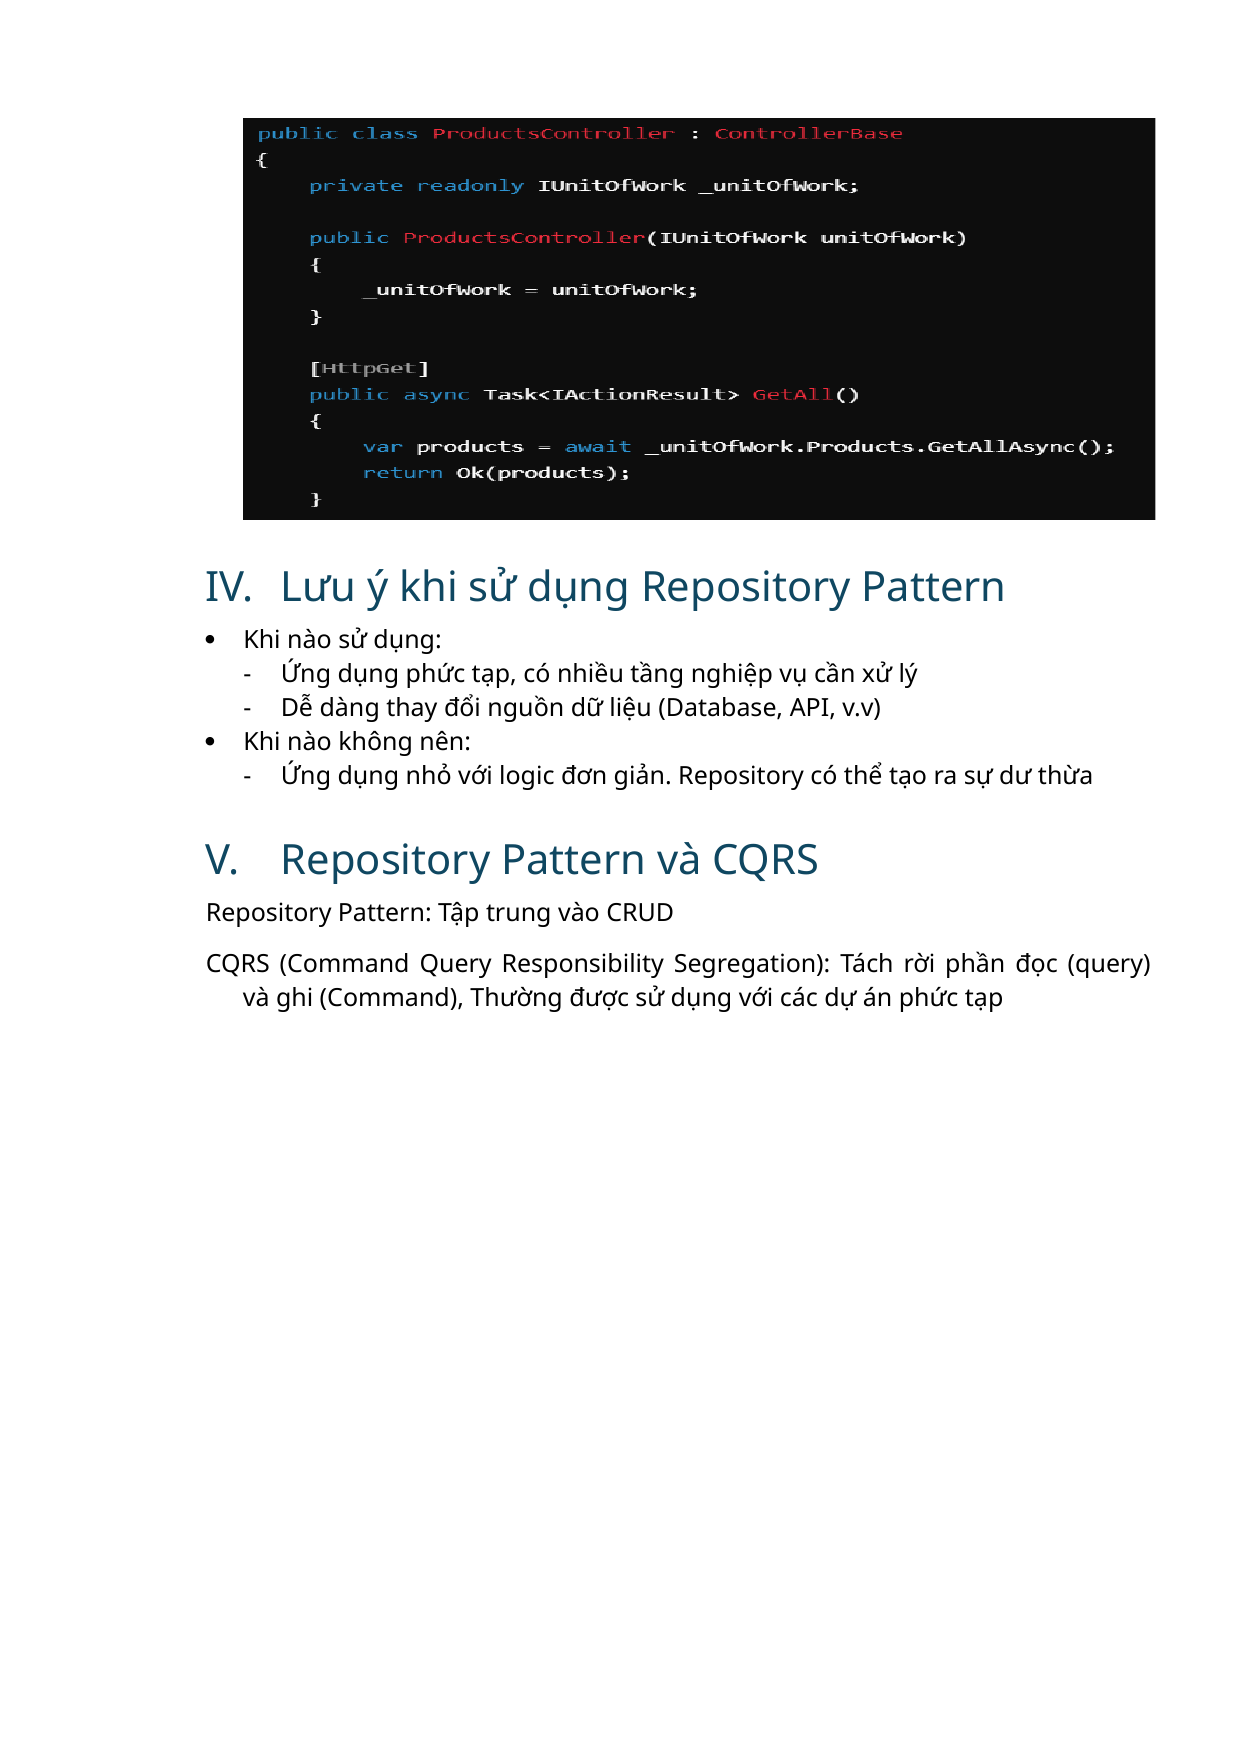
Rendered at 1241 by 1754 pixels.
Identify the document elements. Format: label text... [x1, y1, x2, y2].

list Dễ dàng thay đổi nguồn dữ liệu (Database, API, v.v) [243, 690, 1152, 724]
list Ứng dụng nhỏ với logic đơn giản. Repository có thể tạo ra sự dư thừa [243, 758, 1152, 792]
text CQRS (Command Query Responsibility Segregation): Tách rời phần đọc (query) và ghi (Command), Thường được sử dụng với các dự án phức tạp [206, 945, 1152, 1013]
text Repository Pattern: Tập trung vào CRUD [206, 895, 1152, 929]
list Khi nào sử dụng: [206, 622, 1152, 656]
list Khi nào không nên: [206, 724, 1152, 758]
list Ứng dụng phức tạp, có nhiều tầng nghiệp vụ cần xử lý [243, 656, 1152, 690]
subtitle Repository Pattern và CQRS [206, 829, 1152, 886]
subtitle Lưu ý khi sử dụng Repository Pattern [206, 557, 1152, 613]
picture [243, 118, 1156, 520]
